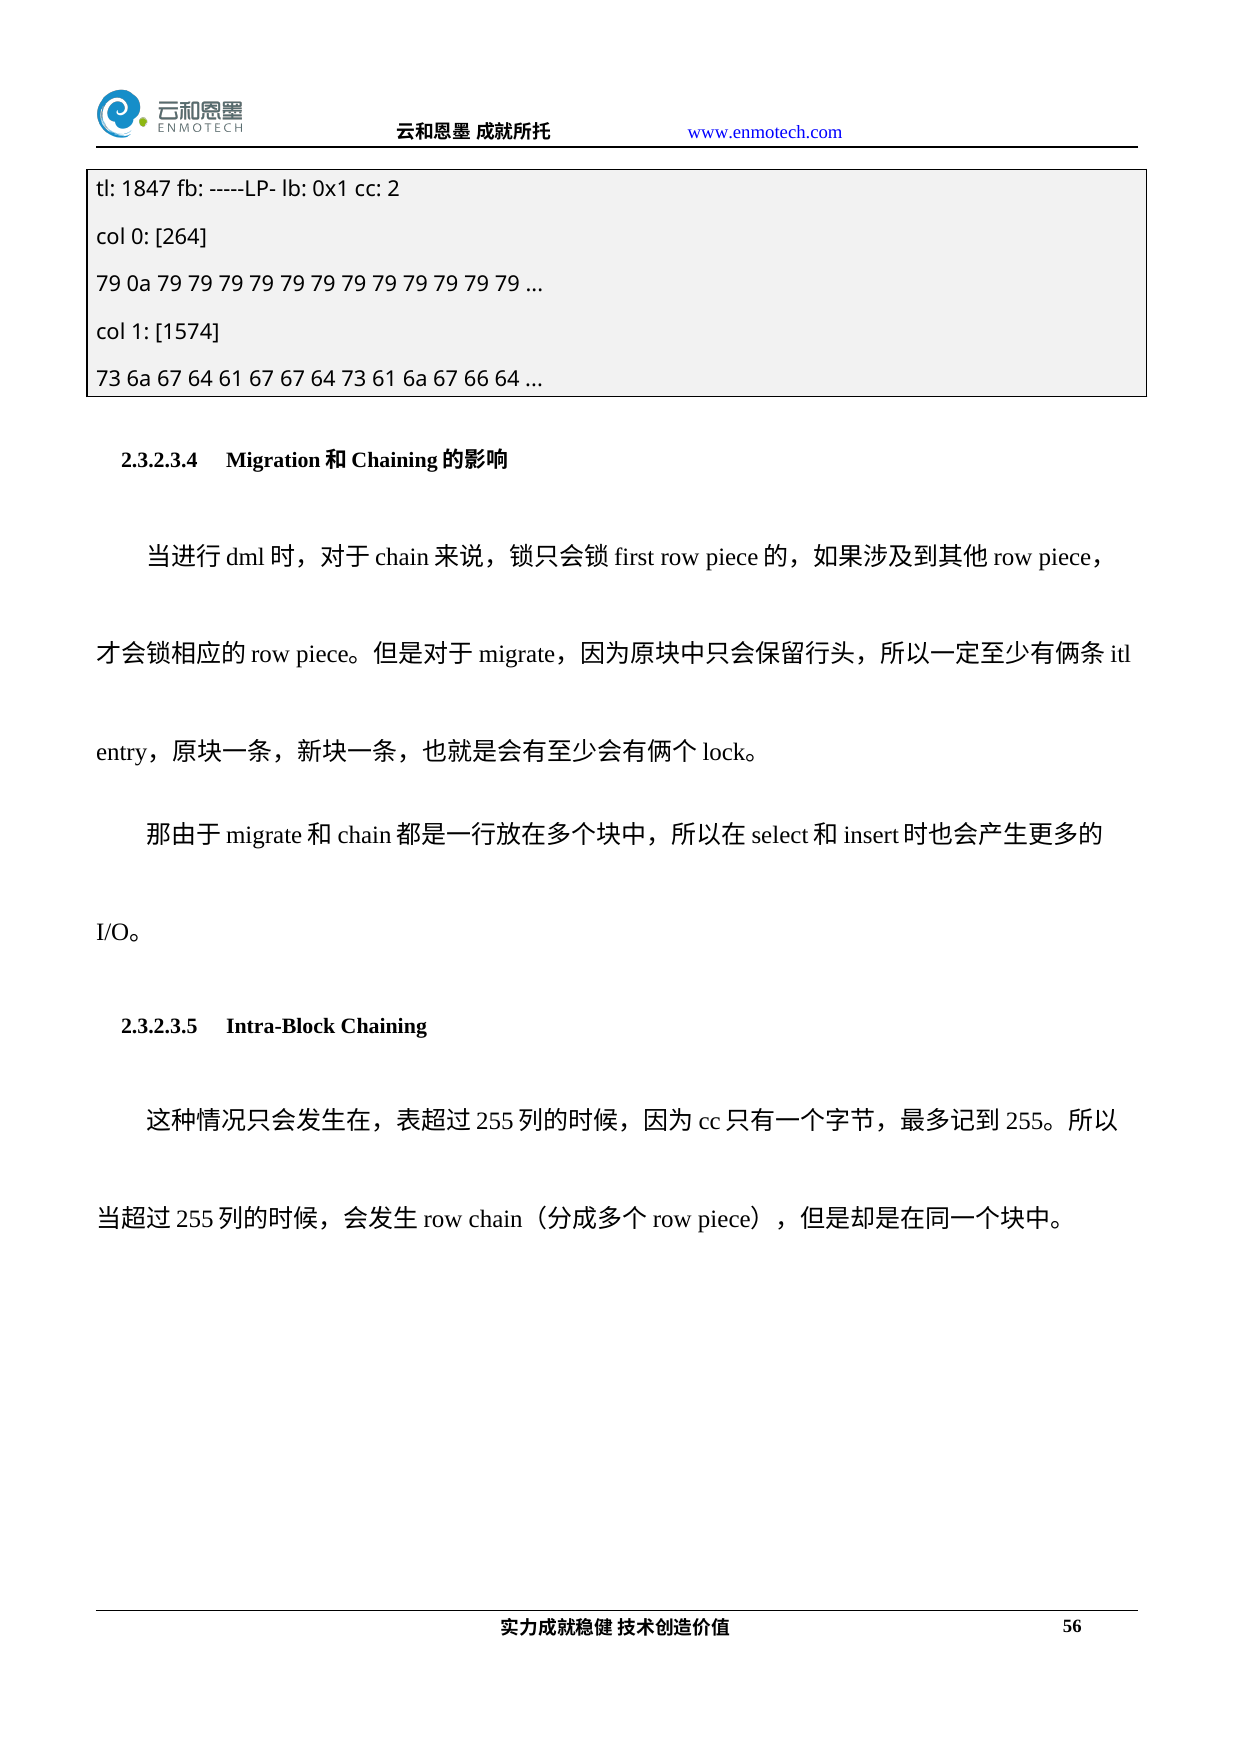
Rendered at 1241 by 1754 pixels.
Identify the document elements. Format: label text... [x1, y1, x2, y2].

subtitle Intra-Block Chaining [121, 1010, 1113, 1042]
text 73 6a 67 64 61 67 67 64 73 61 6a 67 66 64 ... [88, 358, 1146, 396]
text col 0: [264] [88, 216, 1146, 252]
text 那由于migrate和chain都是一行放在多个块中，所以在select和insert时也会产生更多的I/O。 [96, 800, 1138, 962]
subtitle Migration和Chaining的影响 [121, 441, 1113, 474]
text 79 0a 79 79 79 79 79 79 79 79 79 79 79 79 ... [88, 264, 1146, 299]
text tl: 1847 fb: -----LP- lb: 0x1 cc: 2 [88, 170, 1146, 204]
text col 1: [1574] [88, 311, 1146, 347]
picture [95, 88, 245, 139]
text 当进行dml时，对于chain来说，锁只会锁first row piece的，如果涉及到其他row piece，才会锁相应的row piece。但是对于migrate，因为原块中只会保留行头，所以一定至少有俩条itl entry，原块一条，新块一条，也就是会有至少会有俩个lock。 [96, 522, 1138, 782]
text 这种情况只会发生在，表超过255列的时候，因为cc只有一个字节，最多记到255。所以当超过255列的时候，会发生row chain（分成多个row piece），但是却是在同一个块中。 [96, 1086, 1138, 1249]
